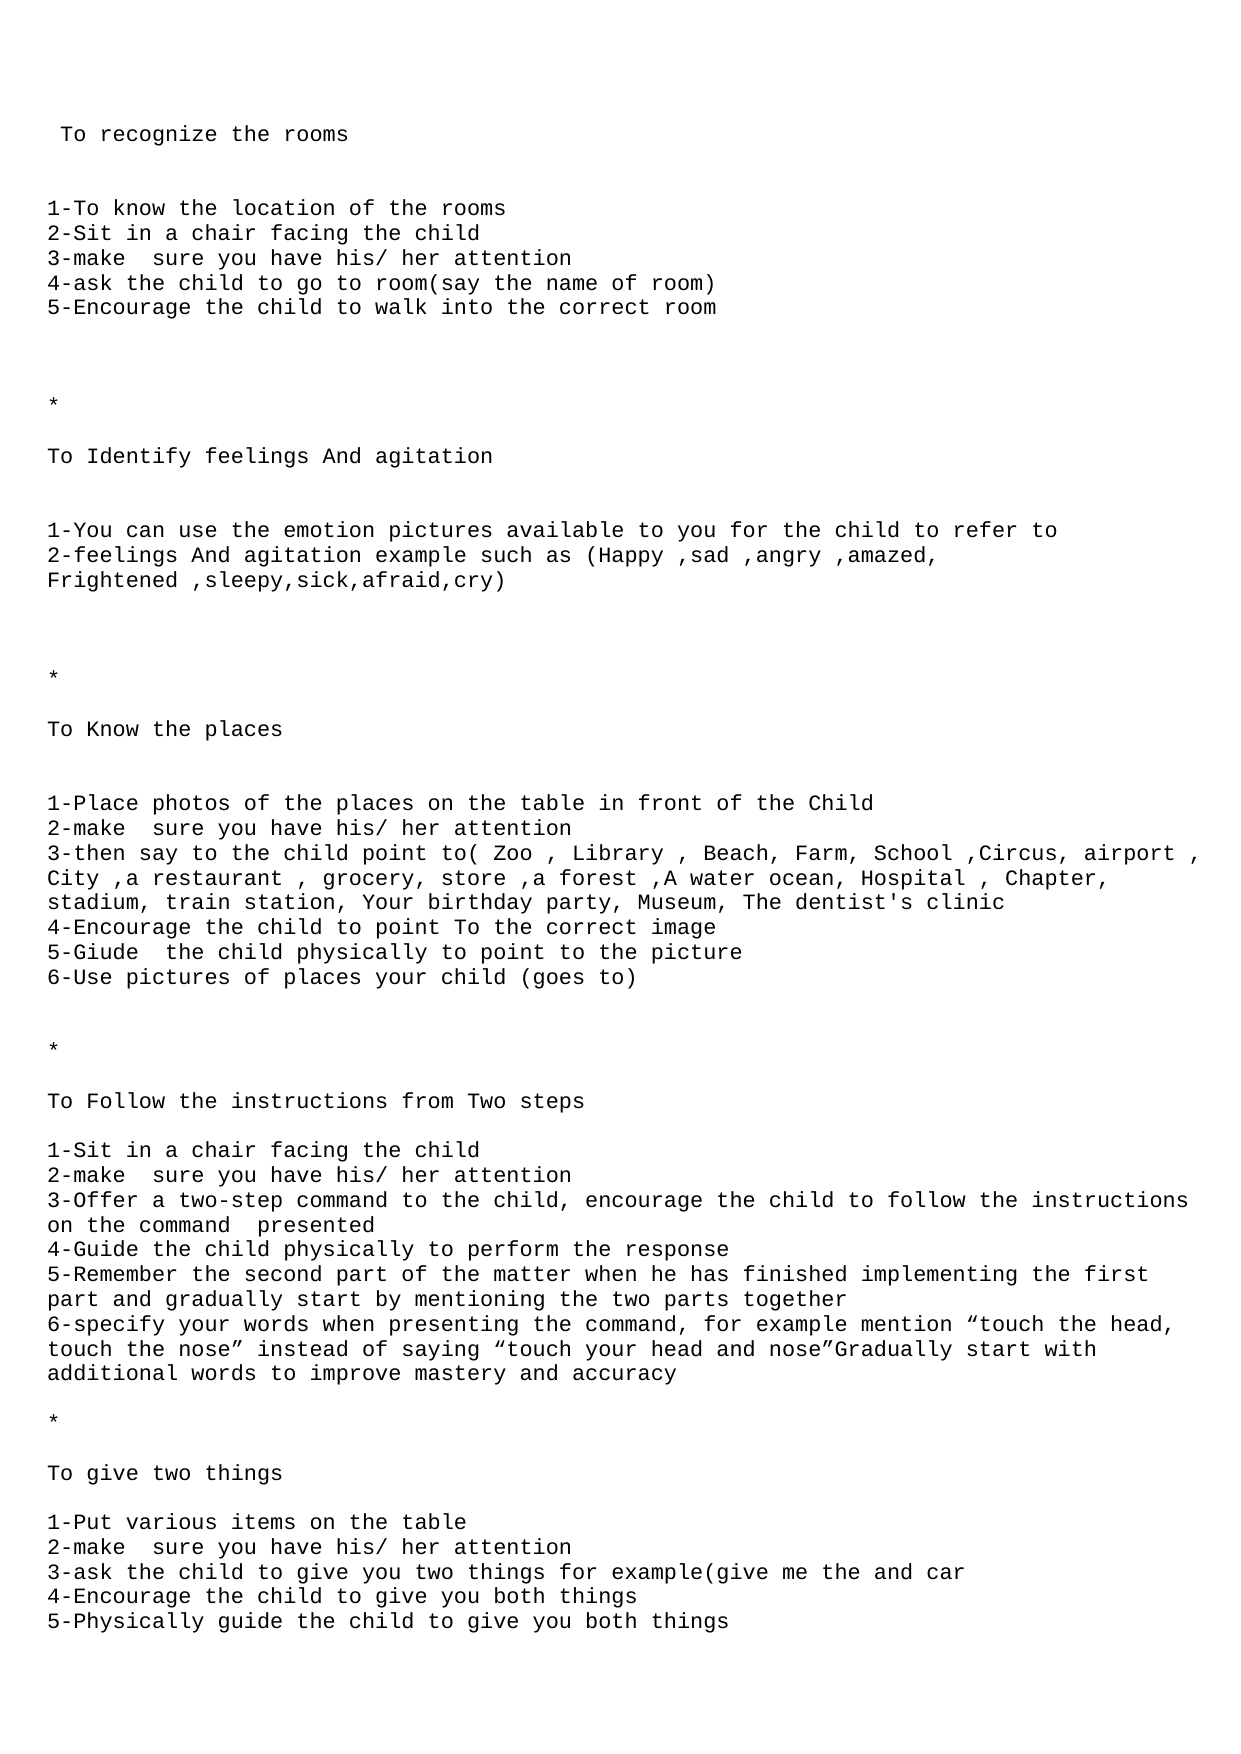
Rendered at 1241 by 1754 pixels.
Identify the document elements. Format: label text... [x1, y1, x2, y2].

text 2-Sit in a chair facing the child [47, 222, 1209, 247]
text 4-Encourage the child to point To the correct image [47, 916, 1209, 941]
text 2-make sure you have his/ her attention [47, 1536, 1209, 1561]
text * [47, 668, 1209, 693]
text 5-Giude the child physically to point to the picture [47, 941, 1209, 966]
text 4-Encourage the child to give you both things [47, 1586, 1209, 1610]
text 5-Remember the second part of the matter when he has finished implementing the first part and gradually start by mentioning the two parts together [47, 1263, 1209, 1313]
text To Follow the instructions from Two steps [47, 1090, 1209, 1114]
text To recognize the rooms [47, 123, 1209, 148]
text 2-make sure you have his/ her attention [47, 1164, 1209, 1189]
text 3-Offer a two-step command to the child, encourage the child to follow the instructions on the command presented [47, 1189, 1209, 1238]
text 1-To know the location of the rooms [47, 197, 1209, 222]
text 3-make sure you have his/ her attention [47, 247, 1209, 272]
text 2-feelings And agitation example such as (Happy ,sad ,angry ,amazed, Frightened ,sleepy,sick,afraid,cry) [47, 544, 1209, 594]
text 4-ask the child to go to room(say the name of room) [47, 272, 1209, 296]
text 6-specify your words when presenting the command, for example mention “touch the head, touch the nose” instead of saying “touch your head and nose”Gradually start with additional words to improve mastery and accuracy [47, 1313, 1209, 1387]
text 1-Place photos of the places on the table in front of the Child [47, 792, 1209, 817]
text To give two things [47, 1462, 1209, 1486]
text 4-Guide the child physically to perform the response [47, 1238, 1209, 1263]
text 2-make sure you have his/ her attention [47, 817, 1209, 842]
text 1-You can use the emotion pictures available to you for the child to refer to [47, 519, 1209, 544]
text 6-Use pictures of places your child (goes to) [47, 966, 1209, 991]
text To Identify feelings And agitation [47, 445, 1209, 470]
text 3-then say to the child point to( Zoo , Library , Beach, Farm, School ,Circus, airport , City ,a restaurant , grocery, store ,a forest ,A water ocean, Hospital , Chapter, stadium, train station, Your birthday party, Museum, The dentist's clinic [47, 842, 1209, 916]
text 1-Sit in a chair facing the child [47, 1139, 1209, 1164]
text * [47, 1040, 1209, 1065]
text 5-Physically guide the child to give you both things [47, 1610, 1209, 1635]
text 1-Put various items on the table [47, 1511, 1209, 1536]
text * [47, 396, 1209, 420]
text 5-Encourage the child to walk into the correct room [47, 296, 1209, 321]
text To Know the places [47, 718, 1209, 743]
text 3-ask the child to give you two things for example(give me the and car [47, 1561, 1209, 1586]
text * [47, 1412, 1209, 1437]
